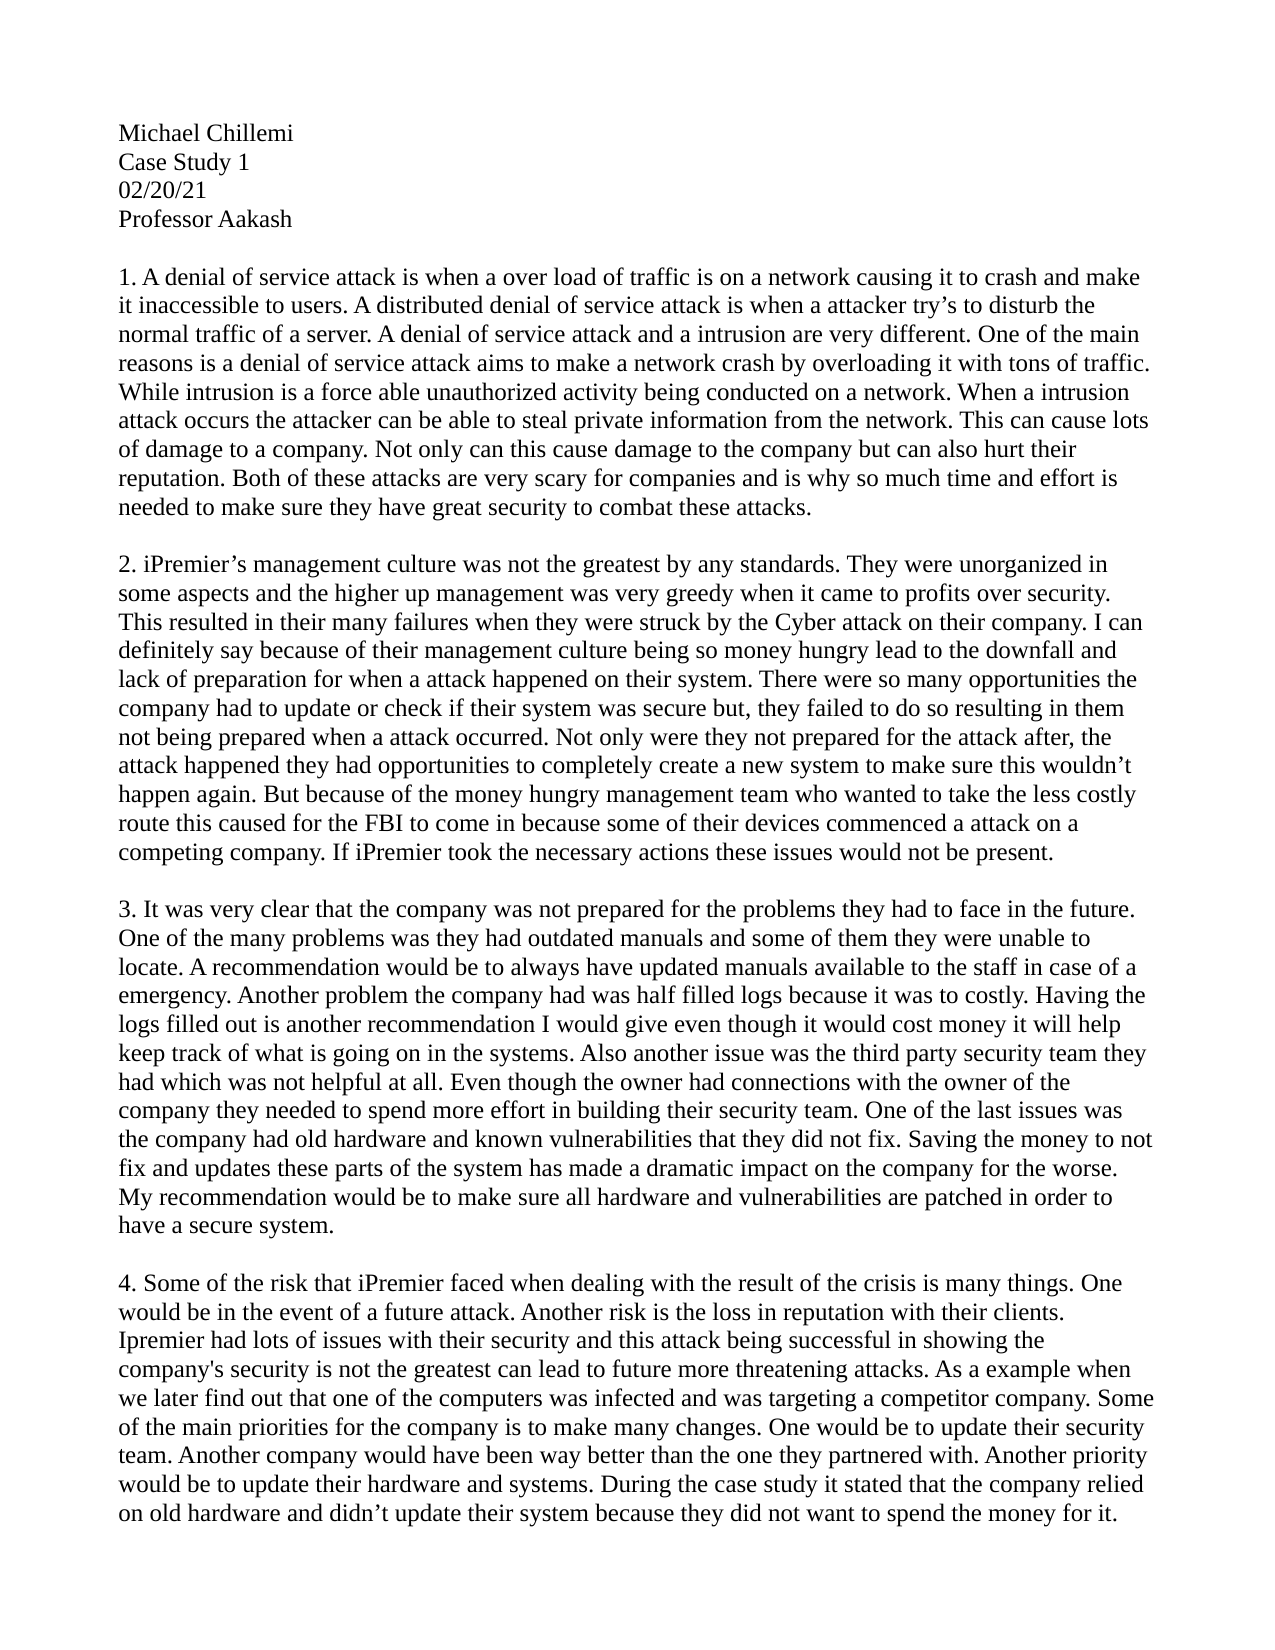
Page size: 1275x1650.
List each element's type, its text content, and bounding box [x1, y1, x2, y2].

text 3. It was very clear that the company was not prepared for the problems they had to face in the future. One of the many problems was they had outdated manuals and some of them they were unable to locate. A recommendation would be to always have updated manuals available to the staff in case of a emergency. Another problem the company had was half filled logs because it was to costly. Having the logs filled out is another recommendation I would give even though it would cost money it will help keep track of what is going on in the systems. Also another issue was the third party security team they had which was not helpful at all. Even though the owner had connections with the owner of the company they needed to spend more effort in building their security team. One of the last issues was the company had old hardware and known vulnerabilities that they did not fix. Saving the money to not fix and updates these parts of the system has made a dramatic impact on the company for the worse. My recommendation would be to make sure all hardware and vulnerabilities are patched in order to have a secure system. [118, 894, 1157, 1239]
text 1. A denial of service attack is when a over load of traffic is on a network causing it to crash and make it inaccessible to users. A distributed denial of service attack is when a attacker try’s to disturb the normal traffic of a server. A denial of service attack and a intrusion are very different. One of the main reasons is a denial of service attack aims to make a network crash by overloading it with tons of traffic. While intrusion is a force able unauthorized activity being conducted on a network. When a intrusion attack occurs the attacker can be able to steal private information from the network. This can cause lots of damage to a company. Not only can this cause damage to the company but can also hurt their reputation. Both of these attacks are very scary for companies and is why so much time and effort is needed to make sure they have great security to combat these attacks. [118, 262, 1157, 521]
text 2. iPremier’s management culture was not the greatest by any standards. They were unorganized in some aspects and the higher up management was very greedy when it came to profits over security. This resulted in their many failures when they were struck by the Cyber attack on their company. I can definitely say because of their management culture being so money hungry lead to the downfall and lack of preparation for when a attack happened on their system. There were so many opportunities the company had to update or check if their system was secure but, they failed to do so resulting in them not being prepared when a attack occurred. Not only were they not prepared for the attack after, the attack happened they had opportunities to completely create a new system to make sure this wouldn’t happen again. But because of the money hungry management team who wanted to take the less costly route this caused for the FBI to come in because some of their devices commenced a attack on a competing company. If iPremier took the necessary actions these issues would not be present. [118, 549, 1157, 866]
text Michael Chillemi [118, 118, 1157, 147]
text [118, 1268, 1157, 1527]
text Professor Aakash [118, 204, 1157, 233]
text Case Study 1 [118, 147, 1157, 176]
text 02/20/21 [118, 176, 1157, 204]
